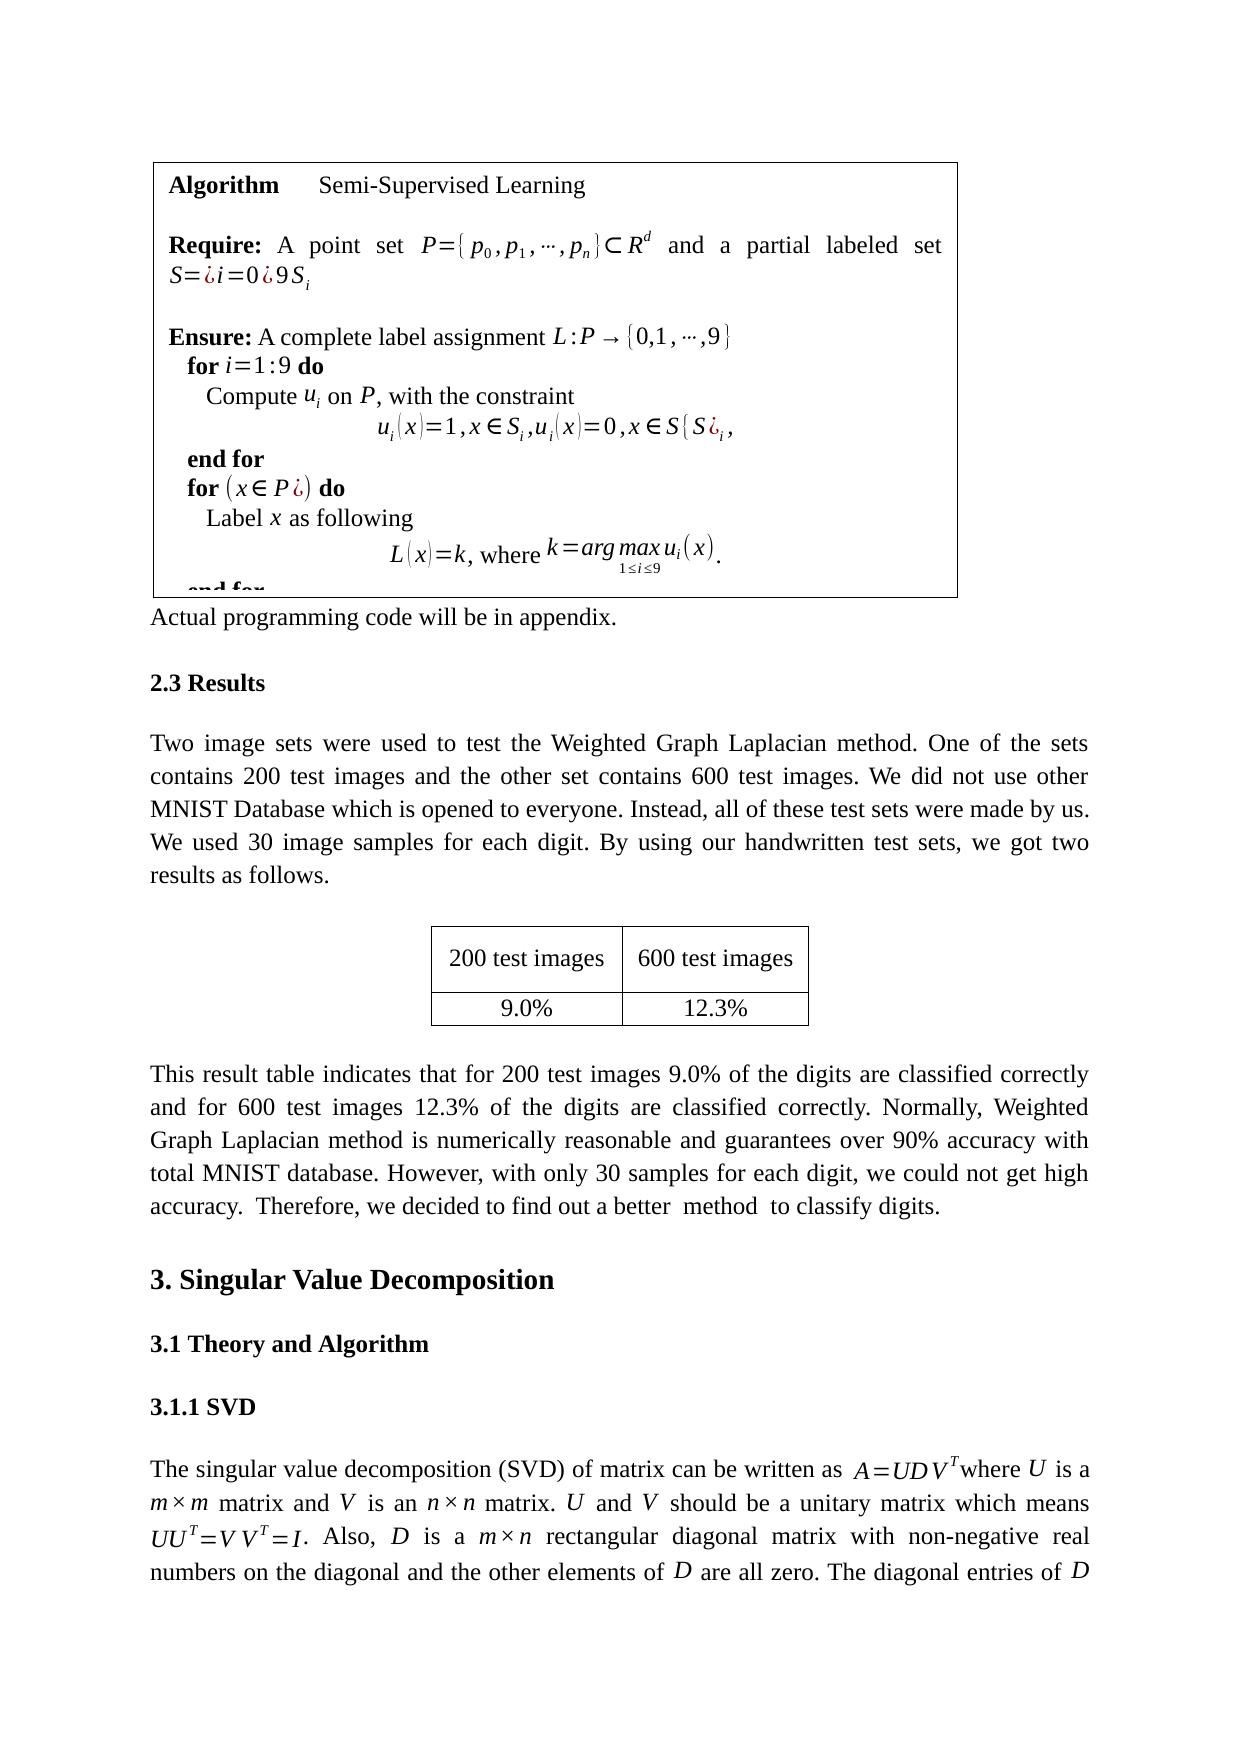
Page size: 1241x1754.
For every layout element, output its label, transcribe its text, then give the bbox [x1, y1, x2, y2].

table_header 600 test images [623, 927, 808, 992]
text Actual programming code will be in appendix. [150, 150, 1090, 631]
table_cell 9.0% [432, 993, 622, 1025]
text 3.1 Theory and Algorithm [150, 1329, 1090, 1357]
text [150, 1452, 1090, 1585]
text This result table indicates that for 200 test images 9.0% of the digits are classified correctly and for 600 test images 12.3% of the digits are classified correctly. Normally, Weighted Graph Laplacian method is numerically reasonable and guarantees over 90% accuracy with total MNIST database. However, with only 30 samples for each digit, we could not get high accuracy. Therefore, we decided to find out a better method to classify digits. [150, 1059, 1090, 1220]
text 3. Singular Value Decomposition [150, 1262, 1090, 1296]
text 2.3 Results [150, 668, 1090, 697]
table_cell 12.3% [623, 993, 808, 1025]
text Two image sets were used to test the Weighted Graph Laplacian method. One of the sets contains 200 test images and the other set contains 600 test images. We did not use other MNIST Database which is opened to everyone. Instead, all of these test sets were made by us. We used 30 image samples for each digit. By using our handwritten test sets, we got two results as follows. [150, 728, 1090, 889]
table_header 200 test images [432, 927, 622, 992]
text 3.1.1 SVD [150, 1392, 1090, 1421]
